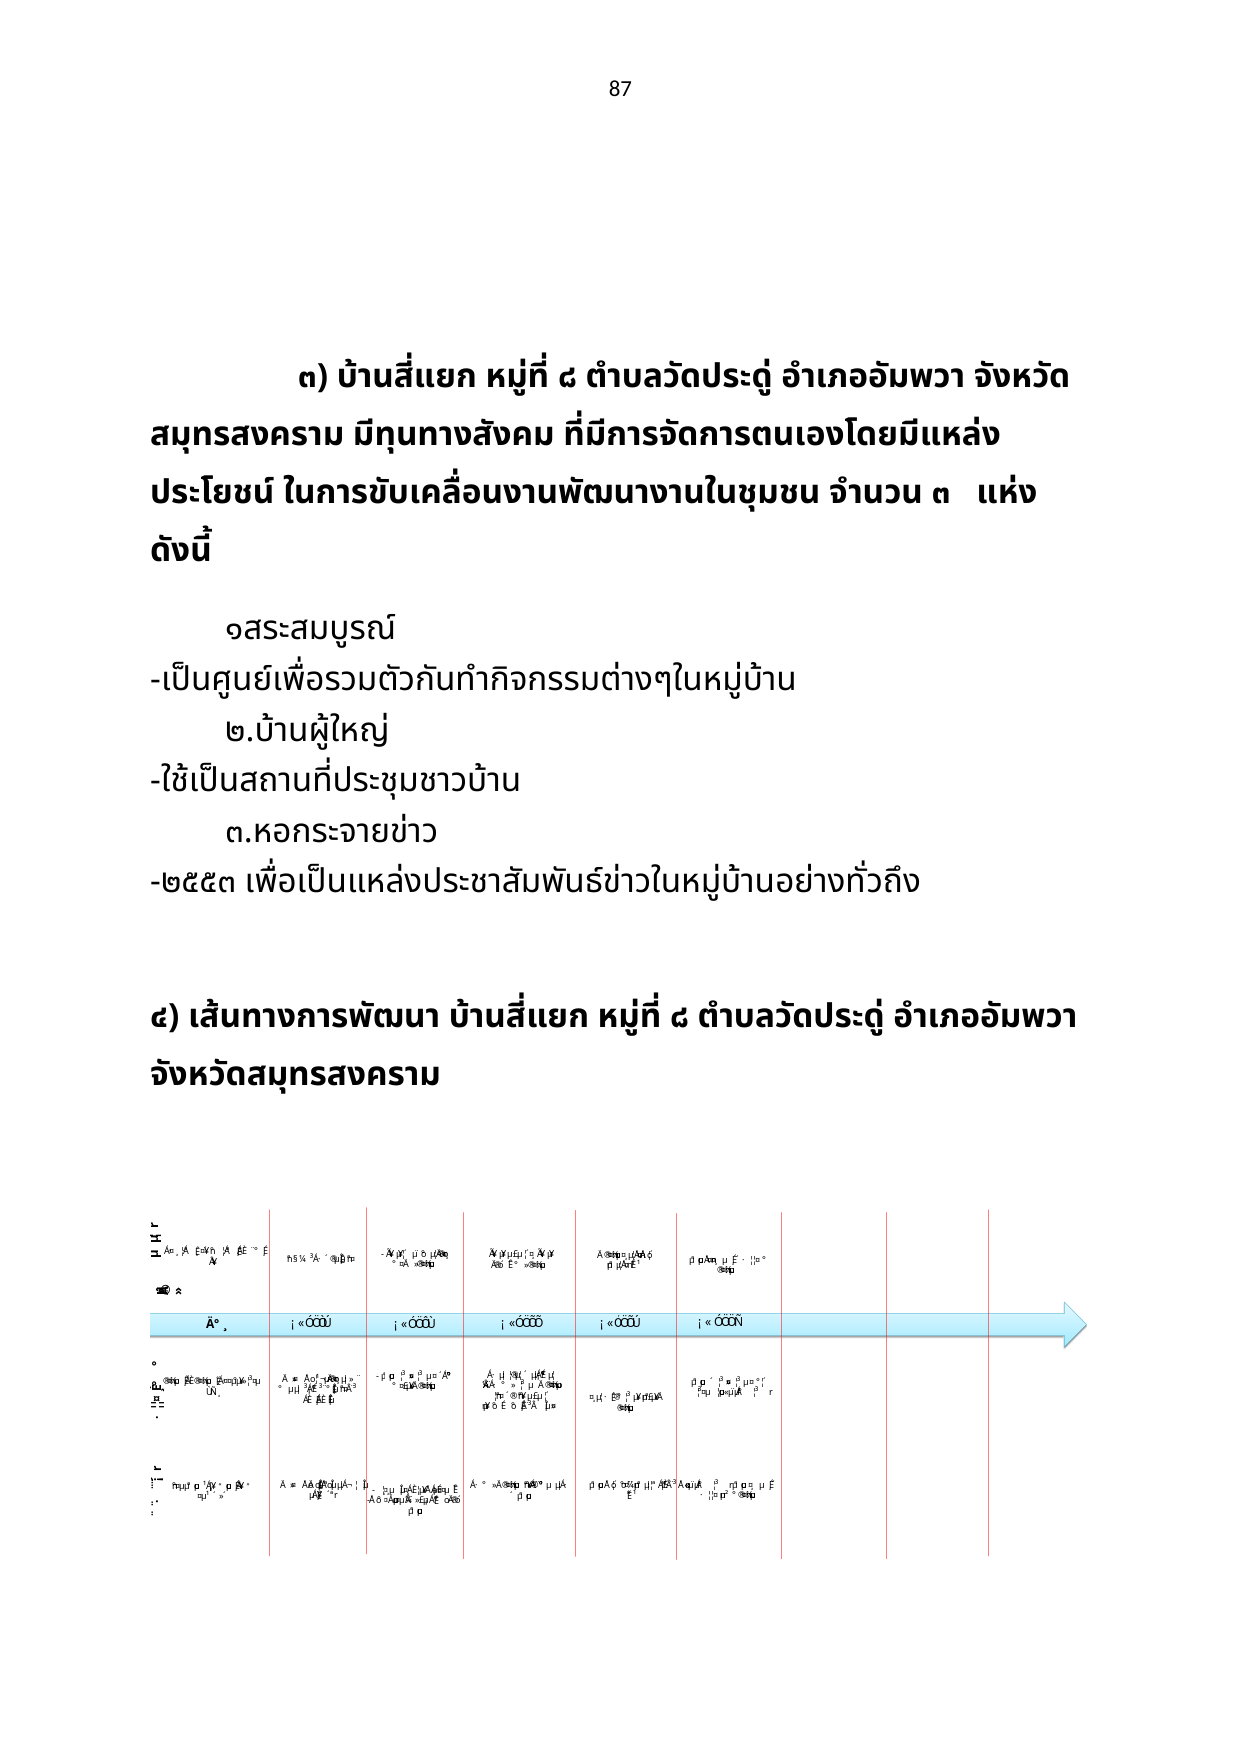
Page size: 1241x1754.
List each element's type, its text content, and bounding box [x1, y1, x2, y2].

text ๓.หอกระจายข่าว [150, 807, 1090, 857]
text ๑สระสมบูรณ์ [150, 604, 1090, 655]
text -ใช้เป็นสถานที่ประชุมชาวบ้าน [150, 756, 1090, 807]
text ๓) บ้านสี่แยก หมู่ที่ ๘ ตำบลวัดประดู่ อำเภออัมพวา จังหวัดสมุทรสงคราม มีทุนทางสังคม ที่มีการจัดการตนเองโดยมีแหล่งประโยชน์ ในการขับเคลื่อนงานพัฒนางานในชุมชน จำนวน ๓ แห่งดังนี้ [150, 352, 1090, 576]
text -เป็นศูนย์เพื่อรวมตัวกันทำกิจกรรมต่างๆในหมู่บ้าน [150, 655, 1090, 705]
text ๒.บ้านผู้ใหญ่ [150, 705, 1090, 756]
text ๔) เส้นทางการพัฒนา บ้านสี่แยก หมู่ที่ ๘ ตำบลวัดประดู่ อำเภออัมพวา จังหวัดสมุทรสงคราม [150, 992, 1090, 1100]
text -๒๕๕๓ เพื่อเป็นแหล่งประชาสัมพันธ์ข่าวในหมู่บ้านอย่างทั่วถึง [150, 857, 1090, 908]
